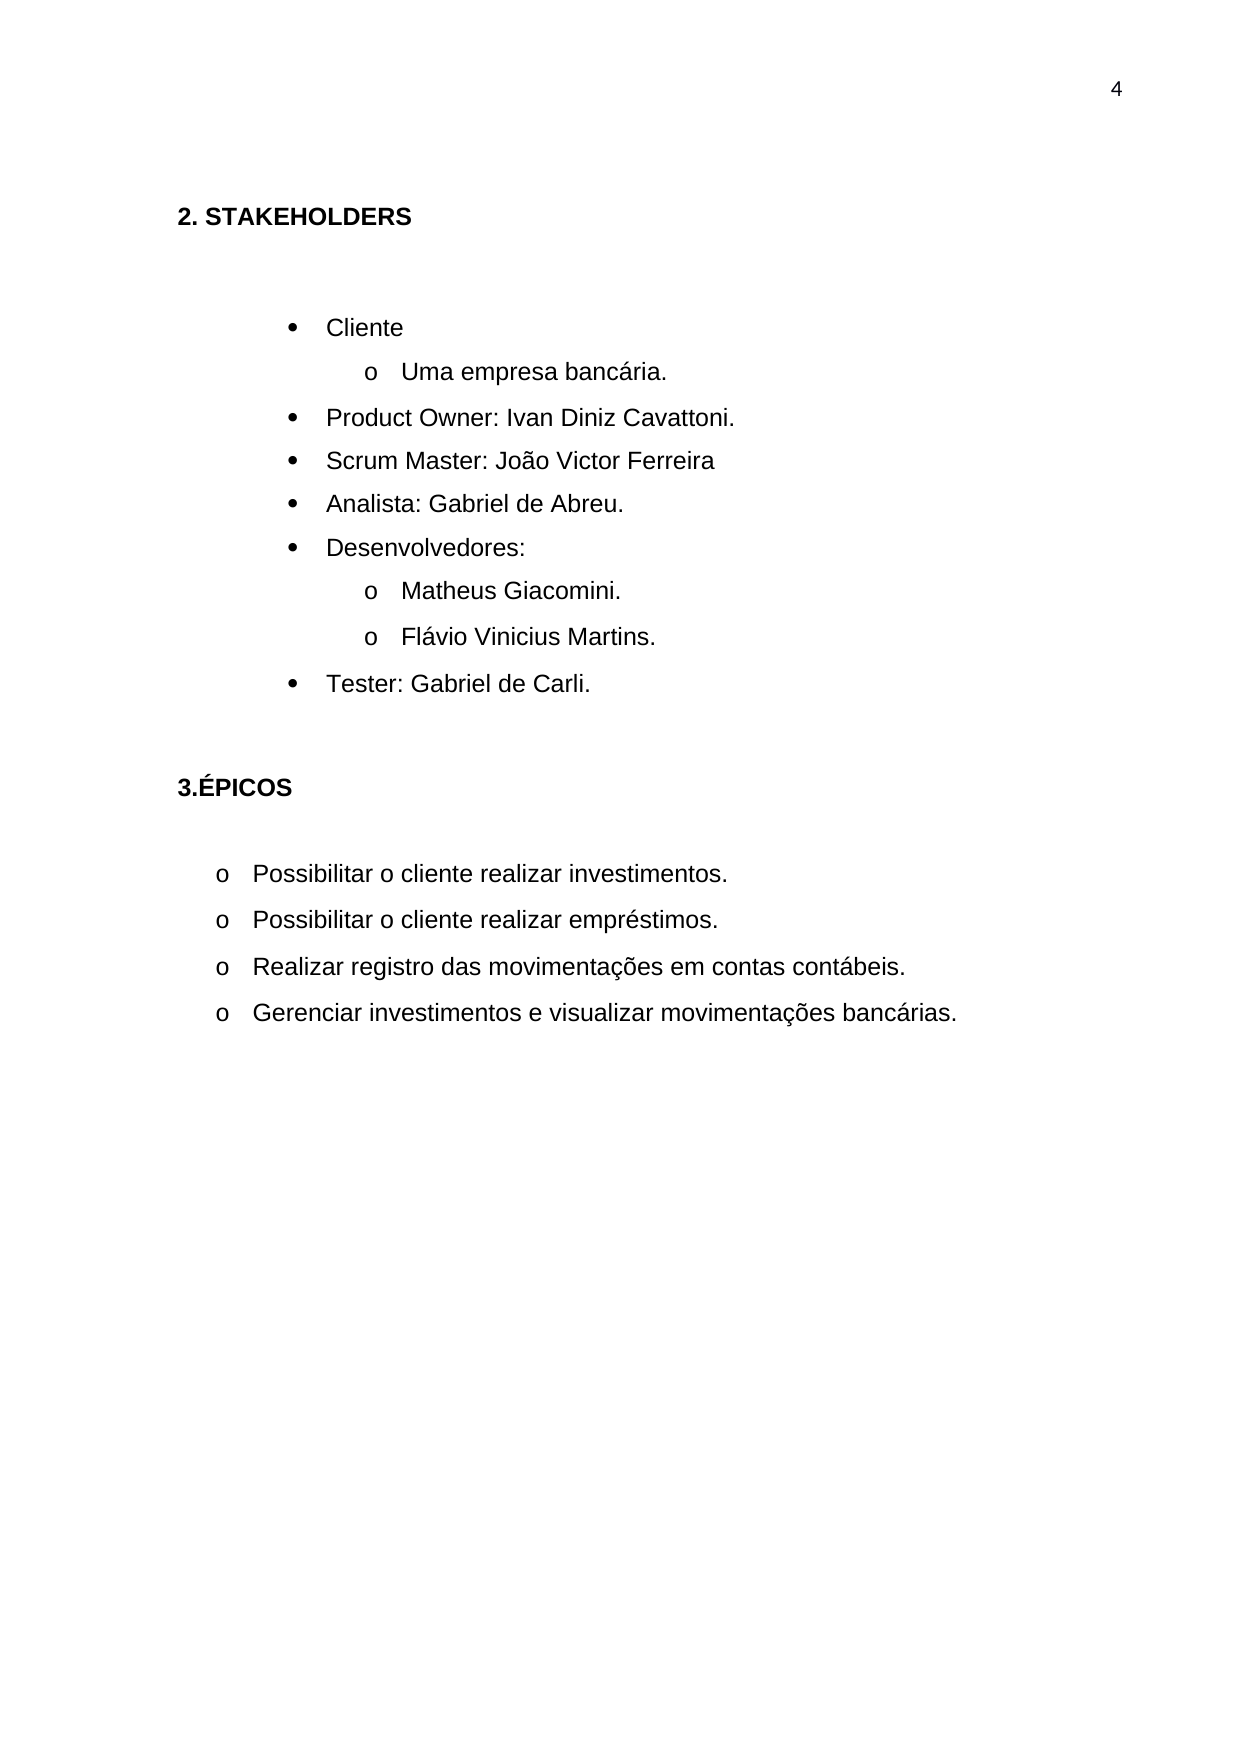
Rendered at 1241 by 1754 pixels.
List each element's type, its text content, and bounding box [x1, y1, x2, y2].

list Possibilitar o cliente realizar investimentos. [215, 859, 1122, 890]
list Gerenciar investimentos e visualizar movimentações bancárias. [215, 998, 1122, 1029]
list Desenvolvedores: [288, 533, 1122, 562]
list Tester: Gabriel de Carli. [288, 669, 1122, 697]
subtitle 2. STAKEHOLDERS [177, 202, 1033, 231]
list Cliente [288, 313, 1122, 342]
list Matheus Giacomini. [363, 576, 1122, 607]
subtitle 3.ÉPICOS [177, 772, 1033, 801]
list Scrum Master: João Victor Ferreira [288, 446, 1122, 475]
list Realizar registro das movimentações em contas contábeis. [215, 951, 1122, 982]
list Uma empresa bancária. [363, 357, 1122, 388]
list Flávio Vinicius Martins. [363, 622, 1122, 653]
list Analista: Gabriel de Abreu. [288, 489, 1122, 518]
list Product Owner: Ivan Diniz Cavattoni. [288, 403, 1122, 432]
list Possibilitar o cliente realizar empréstimos. [215, 905, 1122, 936]
